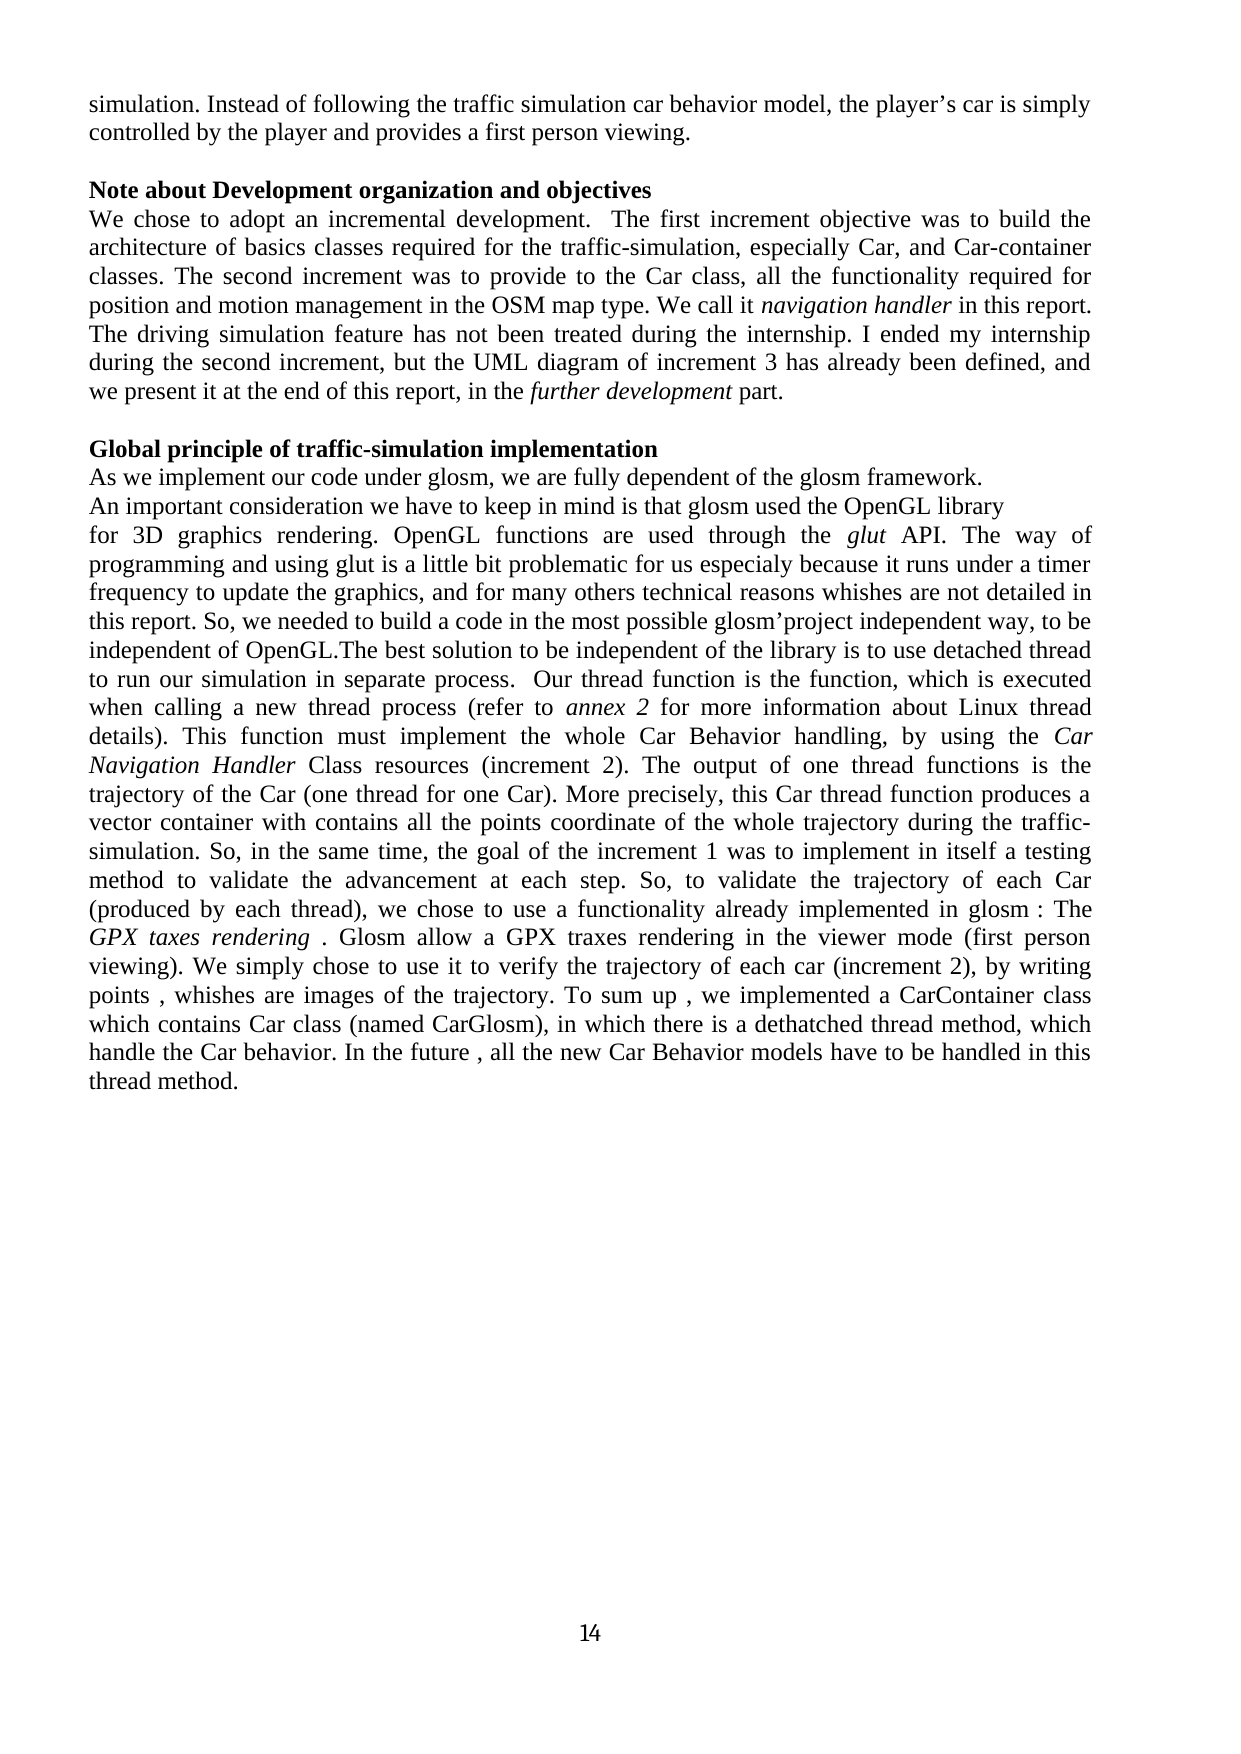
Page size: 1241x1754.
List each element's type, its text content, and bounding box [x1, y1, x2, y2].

text Global principle of traffic-simulation implementation [89, 434, 1092, 462]
text for 3D graphics rendering. OpenGL functions are used through the glut API. The way of programming and using glut is a little bit problematic for us especialy because it runs under a timer frequency to update the graphics, and for many others technical reasons whishes are not detailed in this report. So, we needed to build a code in the most possible glosm’project independent way, to be independent of OpenGL.The best solution to be independent of the library is to use detached thread to run our simulation in separate process. Our thread function is the function, which is executed when calling a new thread process (refer to annex 2 for more information about Linux thread details). This function must implement the whole Car Behavior handling, by using the Car Navigation Handler Class resources (increment 2). The output of one thread functions is the trajectory of the Car (one thread for one Car). More precisely, this Car thread function produces a vector container with contains all the points coordinate of the whole trajectory during the traffic-simulation. So, in the same time, the goal of the increment 1 was to implement in itself a testing method to validate the advancement at each step. So, to validate the trajectory of each Car (produced by each thread), we chose to use a functionality already implemented in glosm : The GPX taxes rendering . Glosm allow a GPX traxes rendering in the viewer mode (first person viewing). We simply chose to use it to verify the trajectory of each car (increment 2), by writing points , whishes are images of the trajectory. To sum up , we implemented a CarContainer class which contains Car class (named CarGlosm), in which there is a dethatched thread method, which handle the Car behavior. In the future , all the new Car Behavior models have to be handled in this thread method. [89, 520, 1092, 1095]
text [89, 89, 1092, 146]
text As we implement our code under glosm, we are fully dependent of the glosm framework. [89, 462, 1092, 491]
text We chose to adopt an incremental development. The first increment objective was to build the architecture of basics classes required for the traffic-simulation, especially Car, and Car-container classes. The second increment was to provide to the Car class, all the functionality required for position and motion management in the OSM map type. We call it navigation handler in this report. The driving simulation feature has not been treated during the internship. I ended my internship during the second increment, but the UML diagram of increment 3 has already been defined, and we present it at the end of this report, in the further development part. [89, 204, 1092, 405]
text Note about Development organization and objectives [89, 175, 1092, 204]
text An important consideration we have to keep in mind is that glosm used the OpenGL library [89, 491, 1092, 520]
